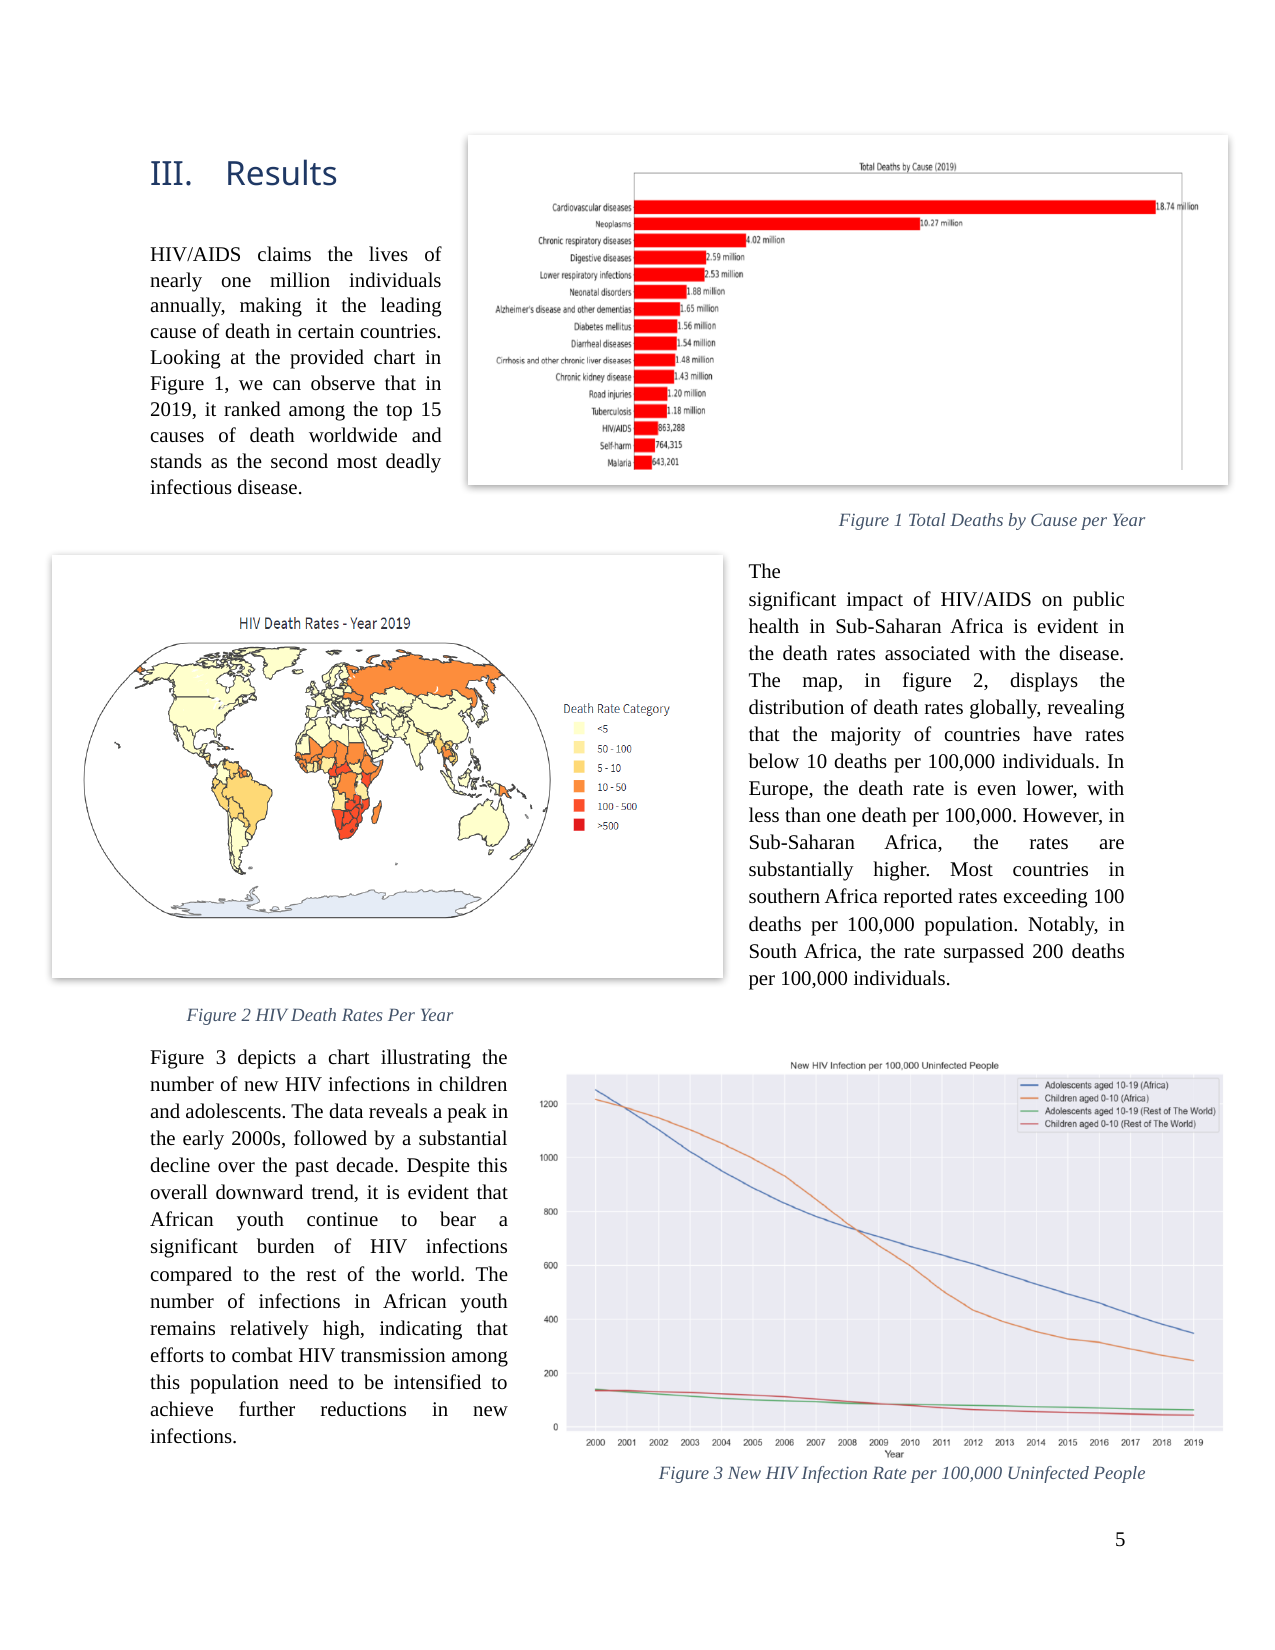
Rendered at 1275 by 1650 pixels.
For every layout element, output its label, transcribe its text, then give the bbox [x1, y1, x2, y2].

picture [525, 1050, 1232, 1460]
picture [483, 150, 1213, 470]
subtitle Results [150, 150, 462, 195]
text HIV/AIDS claims the lives of nearly one million individuals annually, making it the leading cause of death in certain countries. Looking at the provided chart in Figure 1, we can observe that in 2019, it ranked among the top 15 causes of death worldwide and stands as the second most deadly infectious disease. [150, 242, 1125, 499]
picture [67, 570, 709, 963]
